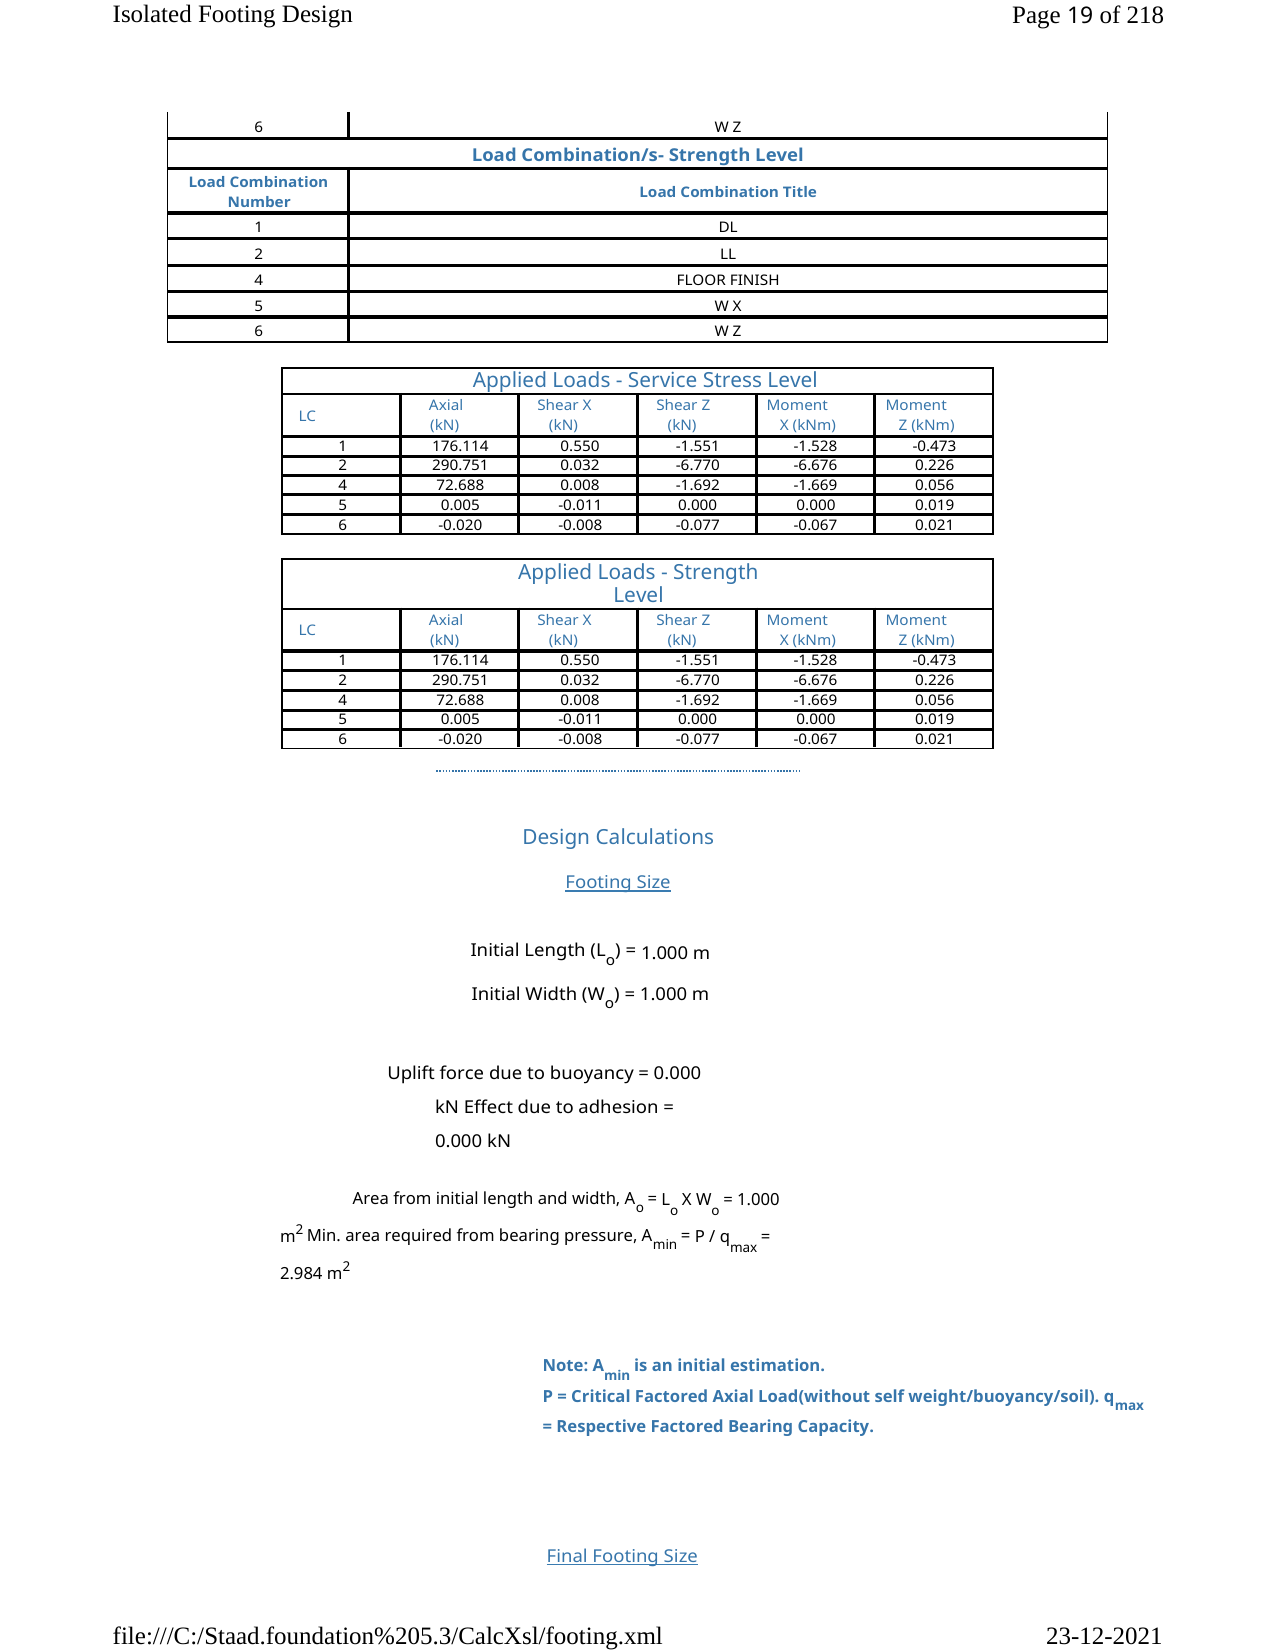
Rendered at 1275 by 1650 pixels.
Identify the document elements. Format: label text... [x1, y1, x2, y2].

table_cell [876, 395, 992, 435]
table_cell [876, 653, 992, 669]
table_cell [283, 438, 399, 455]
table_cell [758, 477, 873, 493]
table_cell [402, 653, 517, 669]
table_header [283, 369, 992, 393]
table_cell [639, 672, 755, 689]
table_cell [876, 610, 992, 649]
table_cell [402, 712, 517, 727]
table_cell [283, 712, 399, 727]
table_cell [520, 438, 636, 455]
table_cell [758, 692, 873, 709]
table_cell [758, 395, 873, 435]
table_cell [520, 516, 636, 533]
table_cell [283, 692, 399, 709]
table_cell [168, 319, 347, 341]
text Note: Amin is an initial estimation. [542, 1354, 1169, 1384]
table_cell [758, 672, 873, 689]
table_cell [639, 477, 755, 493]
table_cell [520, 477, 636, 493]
text P = Critical Factored Axial Load(without self weight/buoyancy/soil). qmax = Respective Factored Bearing Capacity. [542, 1384, 1155, 1437]
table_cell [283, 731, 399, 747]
text Footing Size [250, 870, 986, 894]
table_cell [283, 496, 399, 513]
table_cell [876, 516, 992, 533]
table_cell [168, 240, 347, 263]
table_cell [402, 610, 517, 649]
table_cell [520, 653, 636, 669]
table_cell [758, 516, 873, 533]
subtitle Design Calculations [250, 822, 986, 851]
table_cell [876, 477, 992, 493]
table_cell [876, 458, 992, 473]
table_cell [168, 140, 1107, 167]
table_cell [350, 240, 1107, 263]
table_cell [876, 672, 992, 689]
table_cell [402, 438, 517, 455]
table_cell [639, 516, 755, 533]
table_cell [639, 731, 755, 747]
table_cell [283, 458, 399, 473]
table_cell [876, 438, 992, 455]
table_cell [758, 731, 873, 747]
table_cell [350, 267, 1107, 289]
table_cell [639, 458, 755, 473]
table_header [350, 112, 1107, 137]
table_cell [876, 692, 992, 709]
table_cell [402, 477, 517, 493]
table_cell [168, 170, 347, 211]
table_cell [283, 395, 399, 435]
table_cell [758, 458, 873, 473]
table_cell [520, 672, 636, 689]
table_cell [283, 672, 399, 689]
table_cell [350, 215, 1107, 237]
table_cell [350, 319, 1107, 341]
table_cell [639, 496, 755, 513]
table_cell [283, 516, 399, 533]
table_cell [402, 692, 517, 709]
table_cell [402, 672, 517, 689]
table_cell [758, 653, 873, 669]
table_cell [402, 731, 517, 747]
text Final Footing Size [546, 1543, 1169, 1567]
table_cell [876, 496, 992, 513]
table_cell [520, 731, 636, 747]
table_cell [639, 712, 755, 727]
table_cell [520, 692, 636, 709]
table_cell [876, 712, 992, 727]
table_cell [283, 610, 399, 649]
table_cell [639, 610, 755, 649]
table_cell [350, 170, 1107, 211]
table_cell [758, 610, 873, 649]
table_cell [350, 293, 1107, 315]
text Uplift force due to buoyancy = 0.000 kN Effect due to adhesion = 0.000 kN [387, 1060, 720, 1153]
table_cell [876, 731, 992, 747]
text Initial Length (Lo) = 1.000 m Initial Width (Wo) = 1.000 m [470, 937, 710, 1013]
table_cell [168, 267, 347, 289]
text Area from initial length and width, Ao = Lo X Wo = 1.000 m2 Min. area required from bearing pressure, Amin = P / qmax = 2.984 m2 [280, 1186, 806, 1284]
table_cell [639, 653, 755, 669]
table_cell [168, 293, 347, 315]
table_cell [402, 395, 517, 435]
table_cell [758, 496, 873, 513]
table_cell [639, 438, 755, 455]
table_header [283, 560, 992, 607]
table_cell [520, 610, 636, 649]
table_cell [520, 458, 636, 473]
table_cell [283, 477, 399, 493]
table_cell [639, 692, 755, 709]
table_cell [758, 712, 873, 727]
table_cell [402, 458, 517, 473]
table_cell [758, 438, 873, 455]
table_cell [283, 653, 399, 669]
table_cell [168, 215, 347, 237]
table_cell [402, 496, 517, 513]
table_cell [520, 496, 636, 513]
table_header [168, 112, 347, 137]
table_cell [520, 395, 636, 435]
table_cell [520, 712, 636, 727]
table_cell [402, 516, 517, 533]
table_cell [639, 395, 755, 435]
